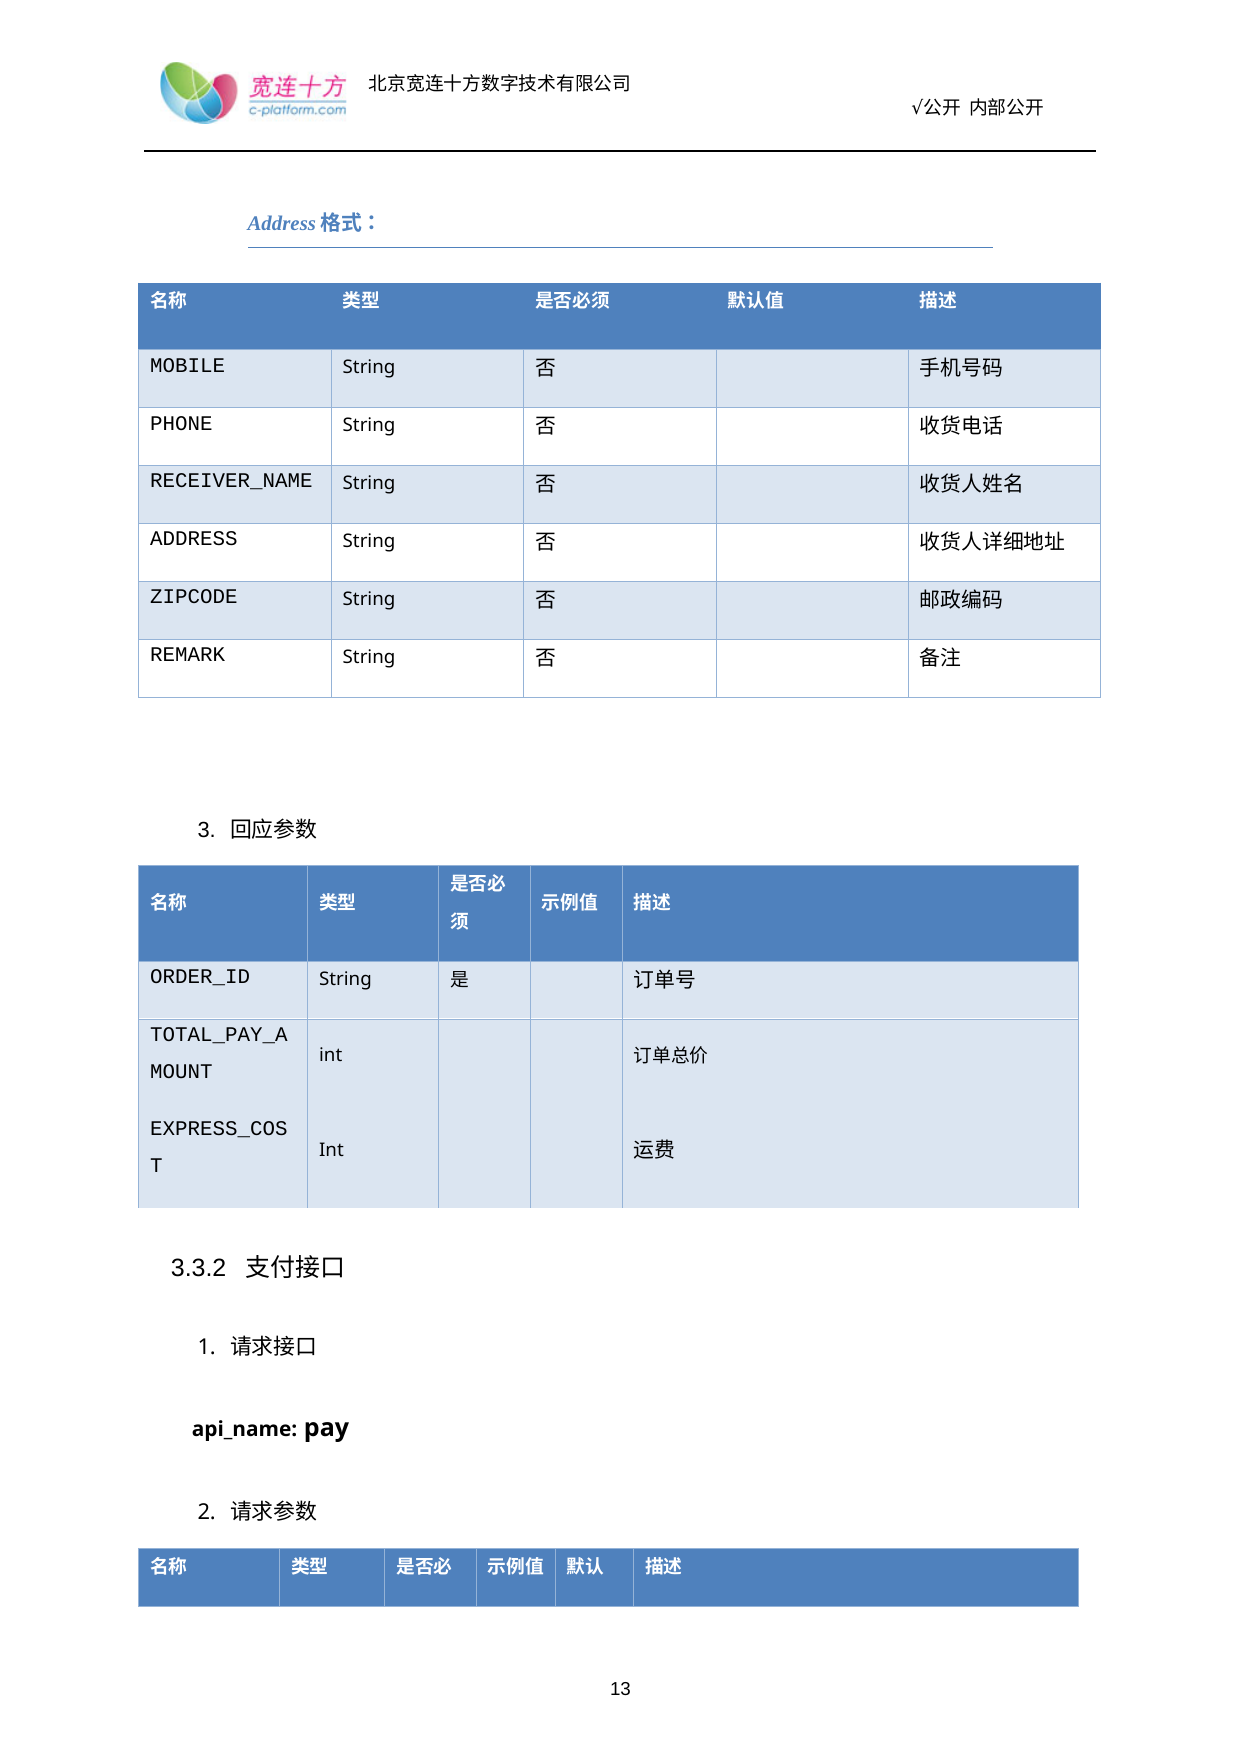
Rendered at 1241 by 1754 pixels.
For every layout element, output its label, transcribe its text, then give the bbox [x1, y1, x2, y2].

table_cell REMARK [139, 640, 331, 697]
table_cell Int [308, 1114, 438, 1208]
table_header 是否必须 [439, 866, 530, 961]
table_cell [717, 350, 908, 407]
table_cell 运费 [623, 1114, 1078, 1208]
table_cell [717, 640, 908, 697]
table_header 名称 [139, 284, 331, 349]
subtitle 回应参数 [197, 812, 1090, 844]
table_header 名称 [139, 1549, 279, 1606]
table_cell 邮政编码 [909, 582, 1100, 639]
subtitle 支付接口 [171, 1233, 1090, 1298]
table_cell TOTAL_PAY_AMOUNT [139, 1020, 307, 1114]
table_cell String [332, 524, 523, 581]
table_cell [531, 1114, 622, 1208]
table_cell [717, 408, 908, 465]
table_cell String [332, 466, 523, 523]
table_cell 收货人姓名 [909, 466, 1100, 523]
table_header 名称 [139, 866, 307, 961]
table_cell String [332, 582, 523, 639]
table_cell [717, 466, 908, 523]
table_cell [439, 1114, 530, 1208]
table_header 类型 [280, 1549, 384, 1606]
table_cell 否 [524, 350, 716, 407]
table_cell String [332, 408, 523, 465]
table_cell ZIPCODE [139, 582, 331, 639]
table_cell EXPRESS_COST [139, 1114, 307, 1208]
table_cell MOBILE [139, 350, 331, 407]
table_header 是否必须 [385, 1549, 476, 1606]
table_cell ADDRESS [139, 524, 331, 581]
table_cell [439, 1020, 530, 1114]
table_cell 收货电话 [909, 408, 1100, 465]
table_header 类型 [332, 284, 523, 349]
table_cell [717, 524, 908, 581]
table_cell [531, 962, 622, 1018]
text api_name: pay [150, 1395, 1040, 1460]
table_cell 否 [524, 582, 716, 639]
table_cell [717, 582, 908, 639]
table_cell 手机号码 [909, 350, 1100, 407]
text Address格式： [247, 206, 993, 248]
table_header 类型 [308, 866, 438, 961]
table_cell 备注 [909, 640, 1100, 697]
table_cell [531, 1020, 622, 1114]
table_cell RECEIVER_NAME [139, 466, 331, 523]
table_cell int [308, 1020, 438, 1114]
table_cell 收货人详细地址 [909, 524, 1100, 581]
table_header 默认值 [556, 1549, 633, 1606]
table_cell 否 [524, 408, 716, 465]
table_cell 订单号 [623, 962, 1078, 1018]
table_header 是否必须 [524, 284, 716, 349]
subtitle 请求参数 [197, 1494, 1090, 1526]
table_header 默认值 [717, 284, 908, 349]
table_cell PHONE [139, 408, 331, 465]
table_cell 订单总价 [623, 1020, 1078, 1114]
table_cell 否 [524, 466, 716, 523]
table_cell 是 [439, 962, 530, 1018]
table_cell 否 [524, 640, 716, 697]
table_header 描述 [634, 1549, 1078, 1606]
subtitle 请求接口 [197, 1328, 1090, 1361]
table_header 描述 [909, 284, 1100, 349]
table_cell String [308, 962, 438, 1018]
table_cell String [332, 350, 523, 407]
picture [160, 62, 347, 124]
table_header 描述 [623, 866, 1078, 961]
table_cell String [332, 640, 523, 697]
table_cell 否 [524, 524, 716, 581]
table_header 示例值 [531, 866, 622, 961]
table_cell ORDER_ID [139, 962, 307, 1018]
table_header 示例值 [477, 1549, 555, 1606]
